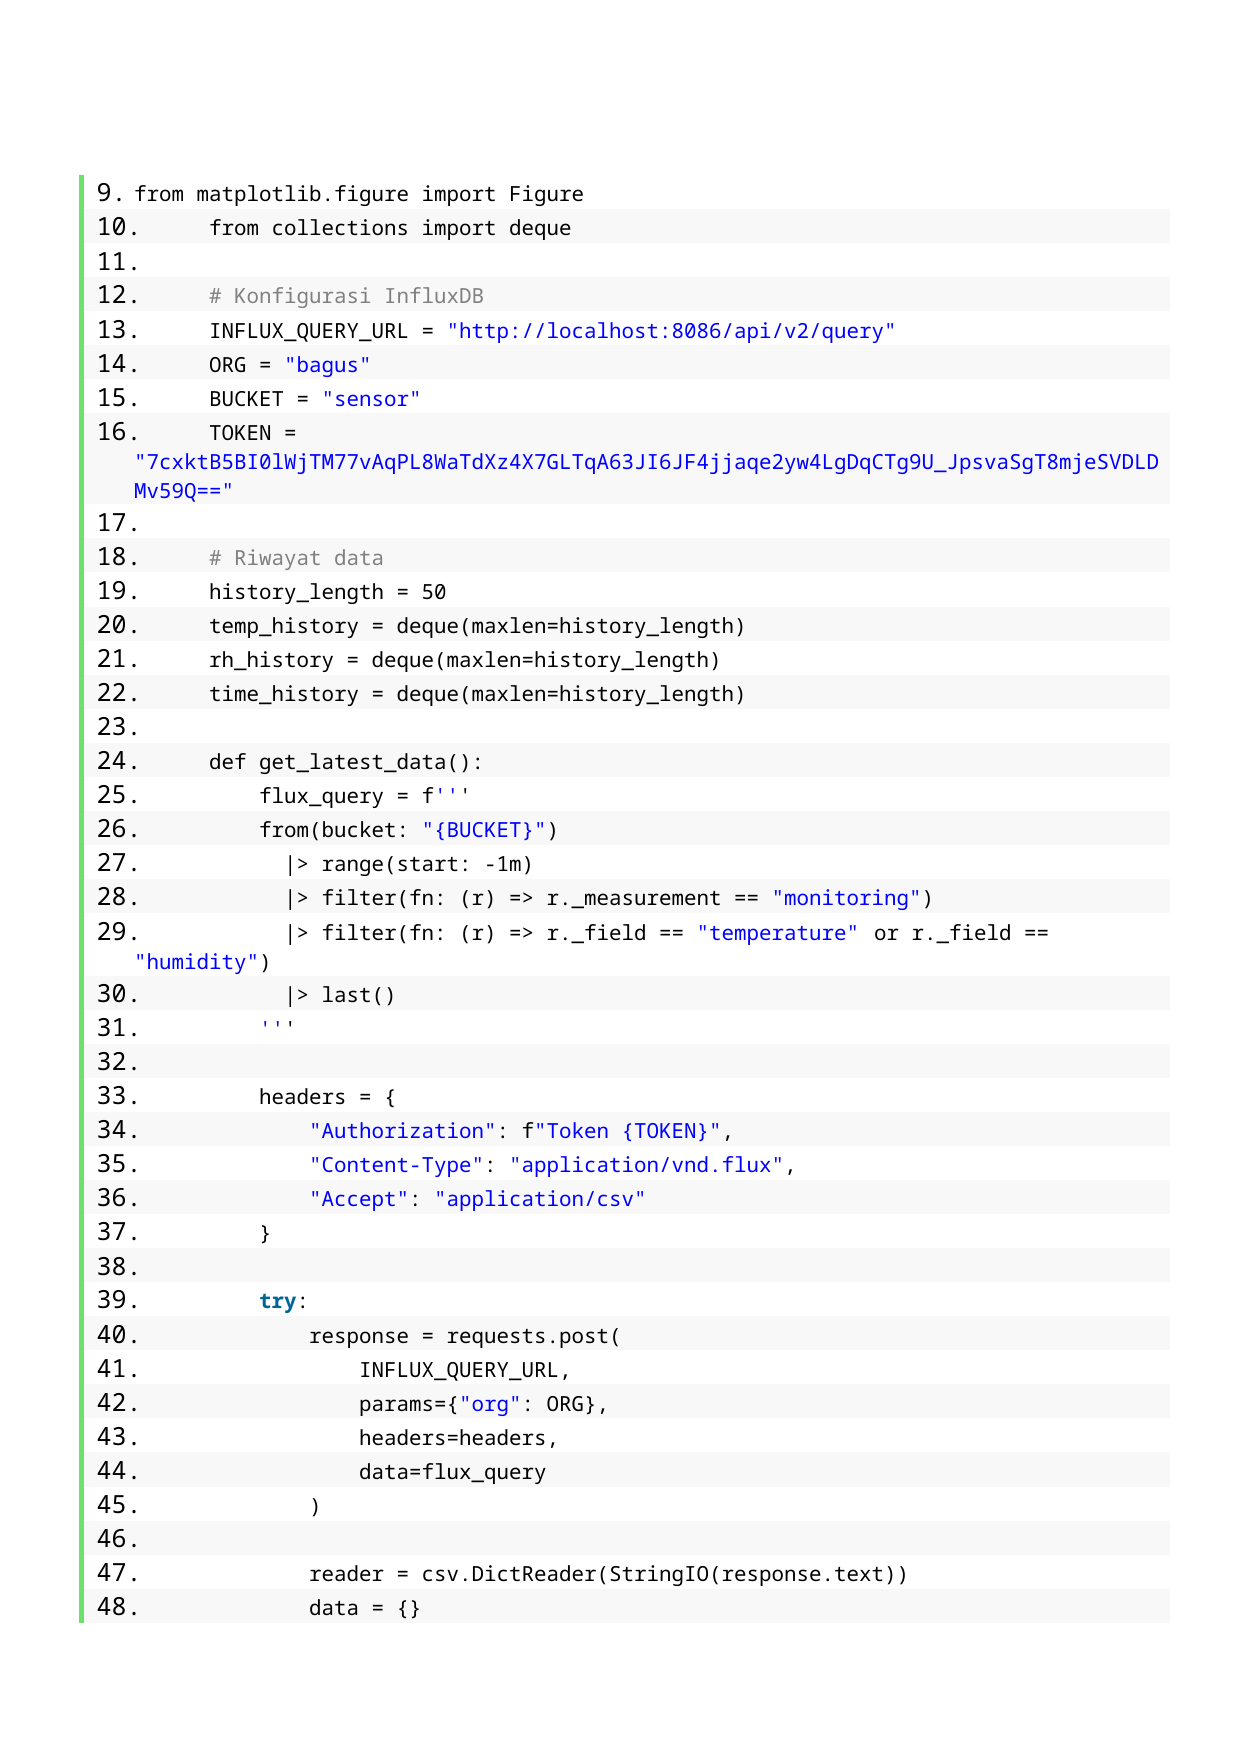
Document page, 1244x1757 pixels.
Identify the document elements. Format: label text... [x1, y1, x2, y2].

list time_history = deque(maxlen=history_length) [84, 675, 1170, 709]
list history_length = 50 [84, 572, 1170, 607]
list reader = csv.DictReader(StringIO(response.text)) [84, 1555, 1170, 1589]
list |> last() [84, 976, 1170, 1010]
list flux_query = f''' [84, 777, 1170, 811]
list rh_history = deque(maxlen=history_length) [84, 641, 1170, 675]
list ''' [84, 1010, 1170, 1044]
list try: [84, 1282, 1170, 1316]
list ) [84, 1487, 1170, 1521]
list INFLUX_QUERY_URL = "http://localhost:8086/api/v2/query" [84, 311, 1170, 345]
list "Accept": "application/csv" [84, 1180, 1170, 1214]
list |> range(start: -1m) [84, 845, 1170, 879]
list # Riwayat data [84, 538, 1170, 572]
list "Authorization": f"Token {TOKEN}", [84, 1112, 1170, 1146]
list temp_history = deque(maxlen=history_length) [84, 607, 1170, 641]
list params={"org": ORG}, [84, 1384, 1170, 1418]
list TOKEN = "7cxktB5BI0lWjTM77vAqPL8WaTdXz4X7GLTqA63JI6JF4jjaqe2yw4LgDqCTg9U_JpsvaSgT8mjeSVDLDMv59Q==" [84, 413, 1170, 504]
list |> filter(fn: (r) => r._measurement == "monitoring") [84, 879, 1170, 913]
list data = {} [84, 1589, 1170, 1623]
list headers=headers, [84, 1418, 1170, 1452]
list ORG = "bagus" [84, 345, 1170, 379]
list BUCKET = "sensor" [84, 379, 1170, 413]
list INFLUX_QUERY_URL, [84, 1350, 1170, 1384]
list } [84, 1214, 1170, 1248]
list from(bucket: "{BUCKET}") [84, 811, 1170, 845]
list "Content-Type": "application/vnd.flux", [84, 1146, 1170, 1180]
list |> filter(fn: (r) => r._field == "temperature" or r._field == "humidity") [84, 913, 1170, 976]
list from collections import deque [84, 209, 1170, 243]
list data=flux_query [84, 1452, 1170, 1487]
list # Konfigurasi InfluxDB [84, 277, 1170, 311]
list from matplotlib.figure import Figure [84, 175, 1170, 209]
list headers = { [84, 1078, 1170, 1112]
list response = requests.post( [84, 1316, 1170, 1350]
list def get_latest_data(): [84, 743, 1170, 777]
